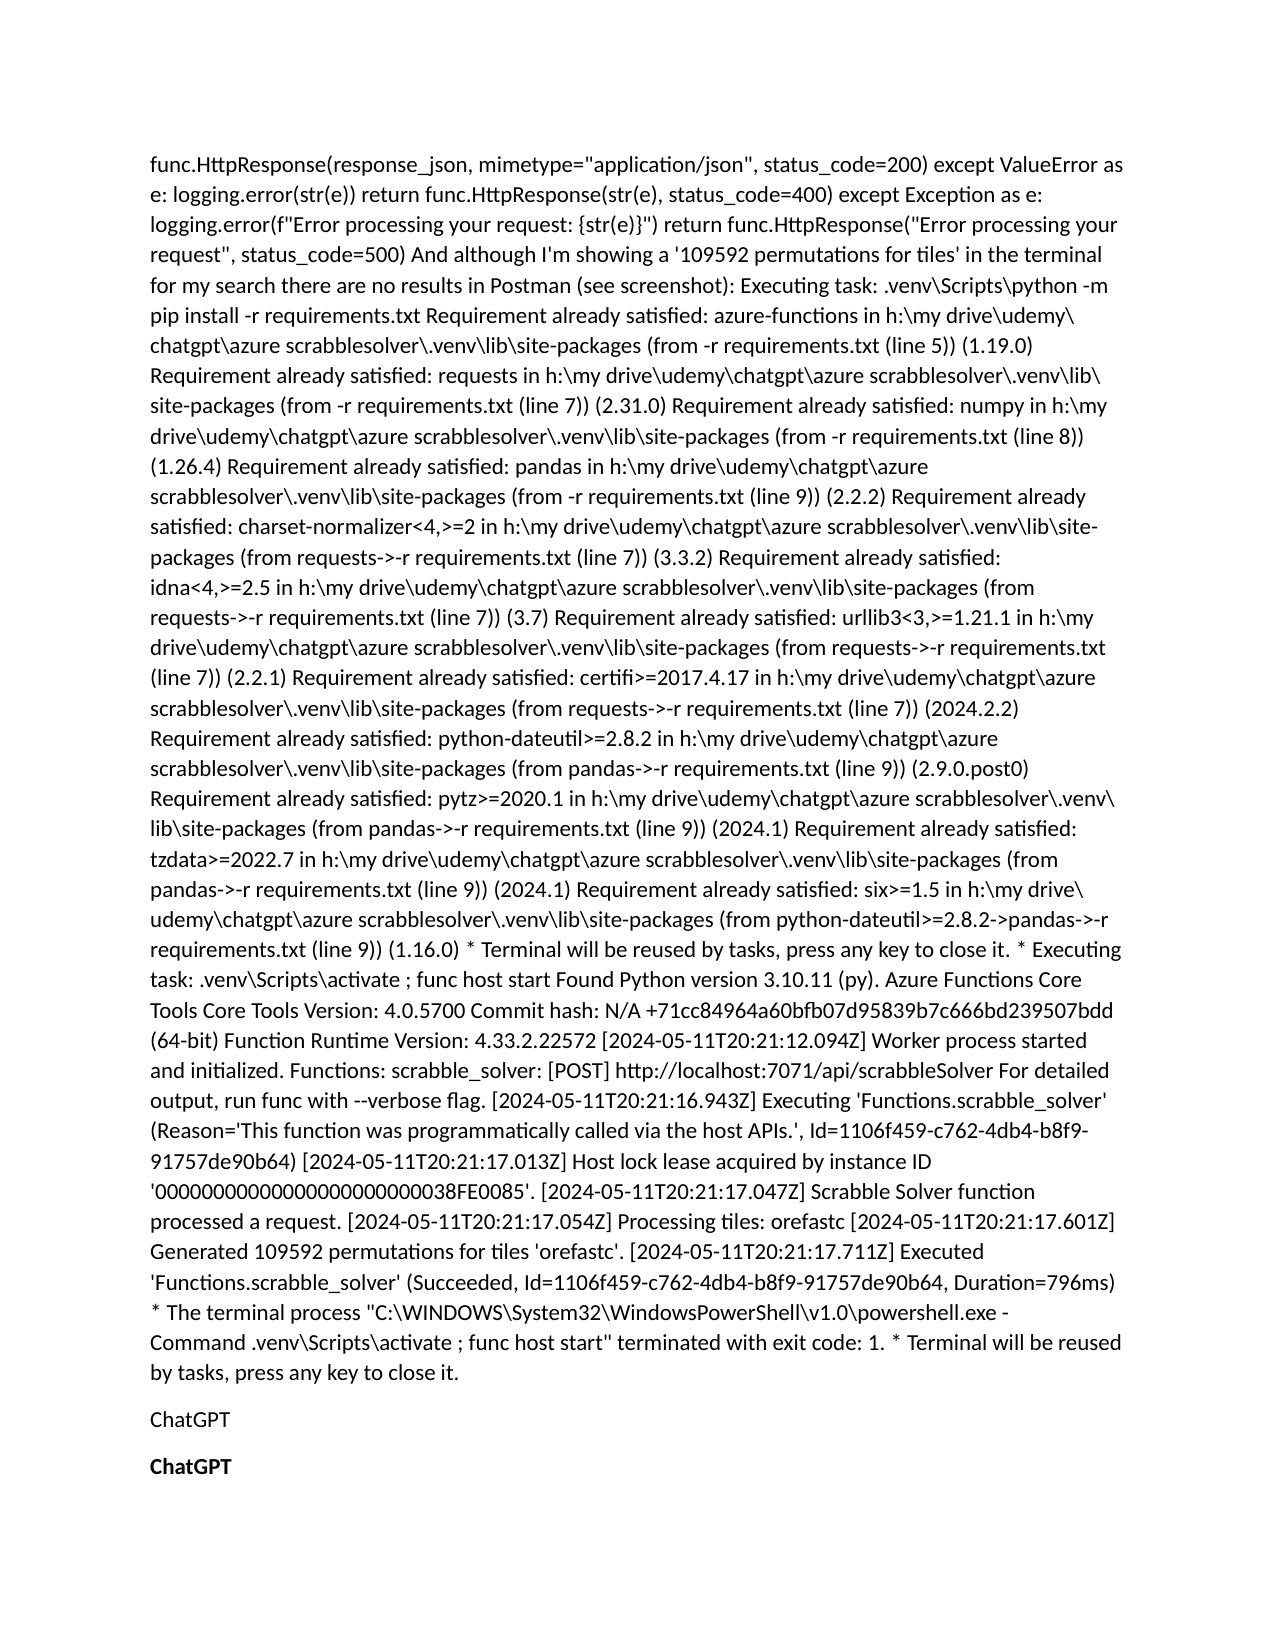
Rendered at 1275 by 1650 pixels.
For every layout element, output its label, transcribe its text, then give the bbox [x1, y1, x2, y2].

text ChatGPT [150, 1452, 1125, 1480]
text ChatGPT [150, 1405, 1125, 1433]
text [150, 150, 1125, 1386]
